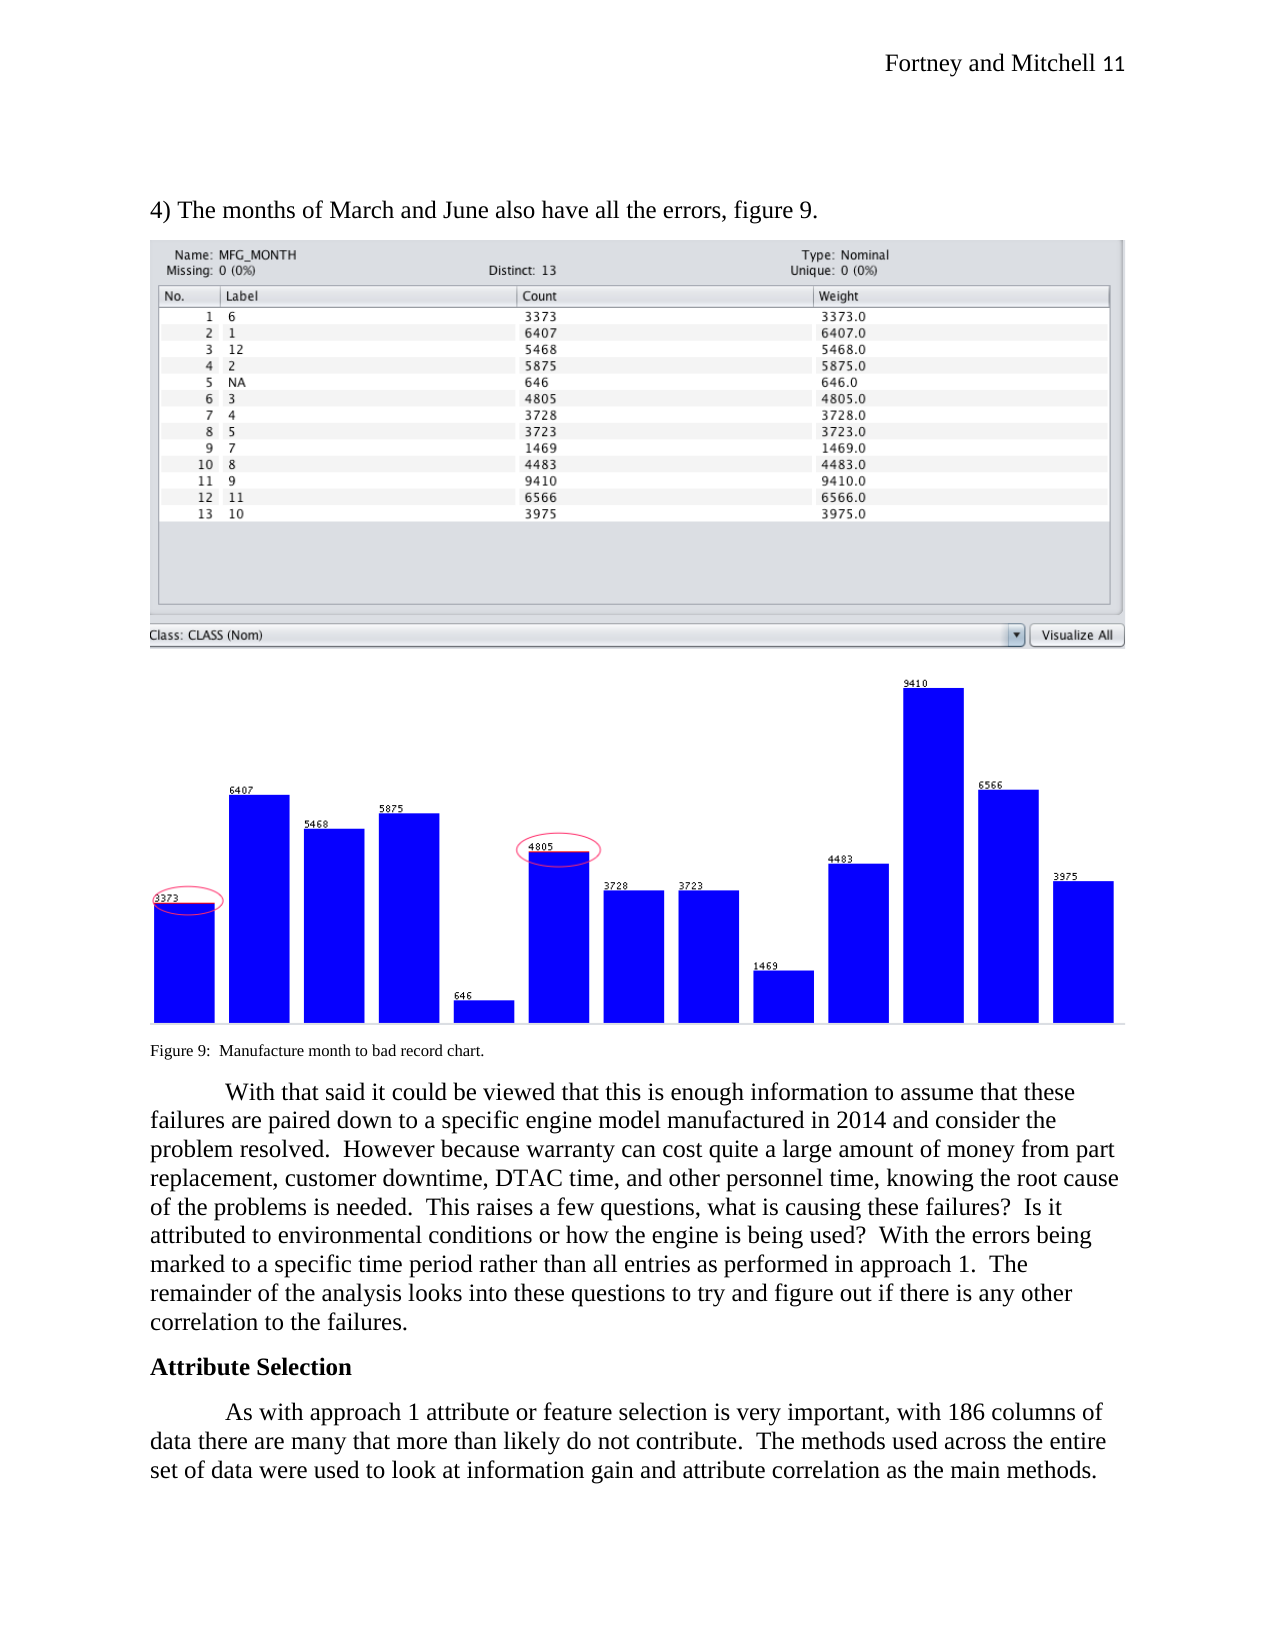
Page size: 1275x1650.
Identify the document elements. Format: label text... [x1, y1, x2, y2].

text 4) The months of March and June also have all the errors, figure 9. [150, 195, 1125, 224]
picture [150, 240, 1125, 1025]
text Attribute Selection [150, 1352, 1125, 1381]
text With that said it could be viewed that this is enough information to assume that these failures are paired down to a specific engine model manufactured in 2014 and consider the problem resolved. However because warranty can cost quite a large amount of money from part replacement, customer downtime, DTAC time, and other personnel time, knowing the root cause of the problems is needed. This raises a few questions, what is causing these failures? Is it attributed to environmental conditions or how the engine is being used? With the errors being marked to a specific time period rather than all entries as performed in approach 1. The remainder of the analysis looks into these questions to try and figure out if there is any other correlation to the failures. [150, 1077, 1125, 1335]
text Figure 9: Manufacture month to bad record chart. [150, 1041, 1125, 1060]
